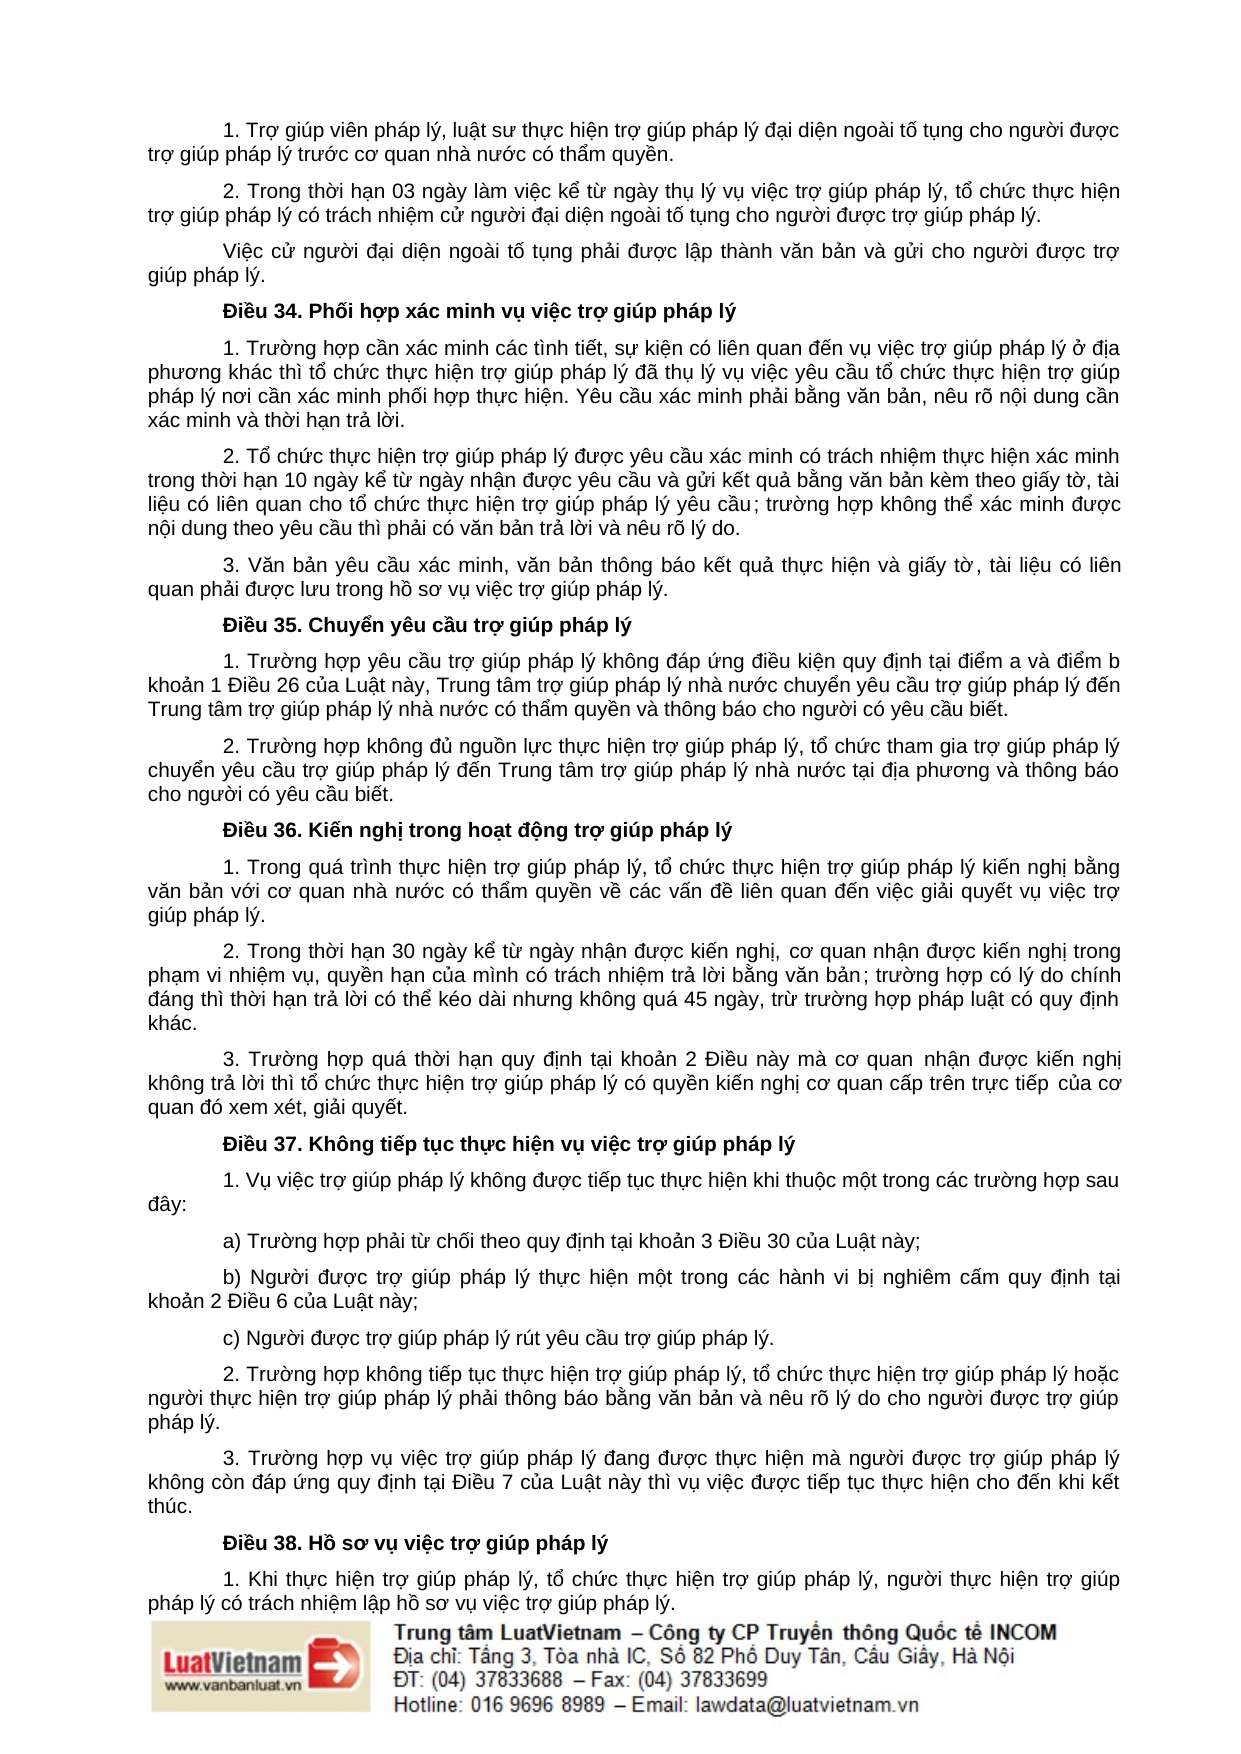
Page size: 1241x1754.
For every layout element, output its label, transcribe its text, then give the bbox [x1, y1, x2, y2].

text 3. Văn bản yêu cầu xác minh, văn bản thông báo kết quả thực hiện và giấy tờ, tài liệu có liên quan phải được lưu trong hồ sơ vụ việc trợ giúp pháp lý. [148, 552, 1122, 600]
text 2. Trong thời hạn 30 ngày kể từ ngày nhận được kiến nghị, cơ quan nhận được kiến nghị trong phạm vi nhiệm vụ, quyền hạn của mình có trách nhiệm trả lời bằng văn bản; trường hợp có lý do chính đáng thì thời hạn trả lời có thể kéo dài nhưng không quá 45 ngày, trừ trường hợp pháp luật có quy định khác. [148, 939, 1122, 1035]
text 1. Trường hợp yêu cầu trợ giúp pháp lý không đáp ứng điều kiện quy định tại điểm a và điểm b khoản 1 Điều 26 của Luật này, Trung tâm trợ giúp pháp lý nhà nước chuyển yêu cầu trợ giúp pháp lý đến Trung tâm trợ giúp pháp lý nhà nước có thẩm quyền và thông báo cho người có yêu cầu biết. [148, 649, 1122, 721]
text 1. Trợ giúp viên pháp lý, luật sư thực hiện trợ giúp pháp lý đại diện ngoài tố tụng cho người được trợ giúp pháp lý trước cơ quan nhà nước có thẩm quyền. [148, 118, 1122, 166]
text 3. Trường hợp vụ việc trợ giúp pháp lý đang được thực hiện mà người được trợ giúp pháp lý không còn đáp ứng quy định tại Điều 7 của Luật này thì vụ việc được tiếp tục thực hiện cho đến khi kết thúc. [148, 1446, 1122, 1518]
text Điều 35. Chuyển yêu cầu trợ giúp pháp lý [148, 613, 1122, 637]
text Điều 34. Phối hợp xác minh vụ việc trợ giúp pháp lý [148, 299, 1122, 323]
text 3. Trường hợp quá thời hạn quy định tại khoản 2 Điều này mà cơ quan nhận được kiến nghị không trả lời thì tổ chức thực hiện trợ giúp pháp lý có quyền kiến nghị cơ quan cấp trên trực tiếp của cơ quan đó xem xét, giải quyết. [148, 1047, 1122, 1119]
text 1. Trường hợp cần xác minh các tình tiết, sự kiện có liên quan đến vụ việc trợ giúp pháp lý ở địa phương khác thì tổ chức thực hiện trợ giúp pháp lý đã thụ lý vụ việc yêu cầu tổ chức thực hiện trợ giúp pháp lý nơi cần xác minh phối hợp thực hiện. Yêu cầu xác minh phải bằng văn bản, nêu rõ nội dung cần xác minh và thời hạn trả lời. [148, 336, 1122, 432]
picture [147, 1615, 1087, 1731]
text 2. Trường hợp không tiếp tục thực hiện trợ giúp pháp lý, tổ chức thực hiện trợ giúp pháp lý hoặc người thực hiện trợ giúp pháp lý phải thông báo bằng văn bản và nêu rõ lý do cho người được trợ giúp pháp lý. [148, 1362, 1122, 1434]
text a) Trường hợp phải từ chối theo quy định tại khoản 3 Điều 30 của Luật này; [148, 1228, 1122, 1252]
text Điều 37. Không tiếp tục thực hiện vụ việc trợ giúp pháp lý [148, 1132, 1122, 1156]
text 1. Vụ việc trợ giúp pháp lý không được tiếp tục thực hiện khi thuộc một trong các trường hợp sau đây: [148, 1168, 1122, 1216]
text 1. Khi thực hiện trợ giúp pháp lý, tổ chức thực hiện trợ giúp pháp lý, người thực hiện trợ giúp pháp lý có trách nhiệm lập hồ sơ vụ việc trợ giúp pháp lý. [148, 1567, 1122, 1615]
text Việc cử người đại diện ngoài tố tụng phải được lập thành văn bản và gửi cho người được trợ giúp pháp lý. [148, 239, 1122, 287]
text 1. Trong quá trình thực hiện trợ giúp pháp lý, tổ chức thực hiện trợ giúp pháp lý kiến nghị bằng văn bản với cơ quan nhà nước có thẩm quyền về các vấn đề liên quan đến việc giải quyết vụ việc trợ giúp pháp lý. [148, 854, 1122, 926]
text 2. Tổ chức thực hiện trợ giúp pháp lý được yêu cầu xác minh có trách nhiệm thực hiện xác minh trong thời hạn 10 ngày kể từ ngày nhận được yêu cầu và gửi kết quả bằng văn bản kèm theo giấy tờ, tài liệu có liên quan cho tổ chức thực hiện trợ giúp pháp lý yêu cầu; trường hợp không thể xác minh được nội dung theo yêu cầu thì phải có văn bản trả lời và nêu rõ lý do. [148, 444, 1122, 540]
text 2. Trong thời hạn 03 ngày làm việc kể từ ngày thụ lý vụ việc trợ giúp pháp lý, tổ chức thực hiện trợ giúp pháp lý có trách nhiệm cử người đại diện ngoài tố tụng cho người được trợ giúp pháp lý. [148, 178, 1122, 226]
text Điều 36. Kiến nghị trong hoạt động trợ giúp pháp lý [148, 818, 1122, 842]
text c) Người được trợ giúp pháp lý rút yêu cầu trợ giúp pháp lý. [148, 1325, 1122, 1349]
text Điều 38. Hồ sơ vụ việc trợ giúp pháp lý [148, 1531, 1122, 1554]
text 2. Trường hợp không đủ nguồn lực thực hiện trợ giúp pháp lý, tổ chức tham gia trợ giúp pháp lý chuyển yêu cầu trợ giúp pháp lý đến Trung tâm trợ giúp pháp lý nhà nước tại địa phương và thông báo cho người có yêu cầu biết. [148, 734, 1122, 806]
text b) Người được trợ giúp pháp lý thực hiện một trong các hành vi bị nghiêm cấm quy định tại khoản 2 Điều 6 của Luật này; [148, 1265, 1122, 1313]
